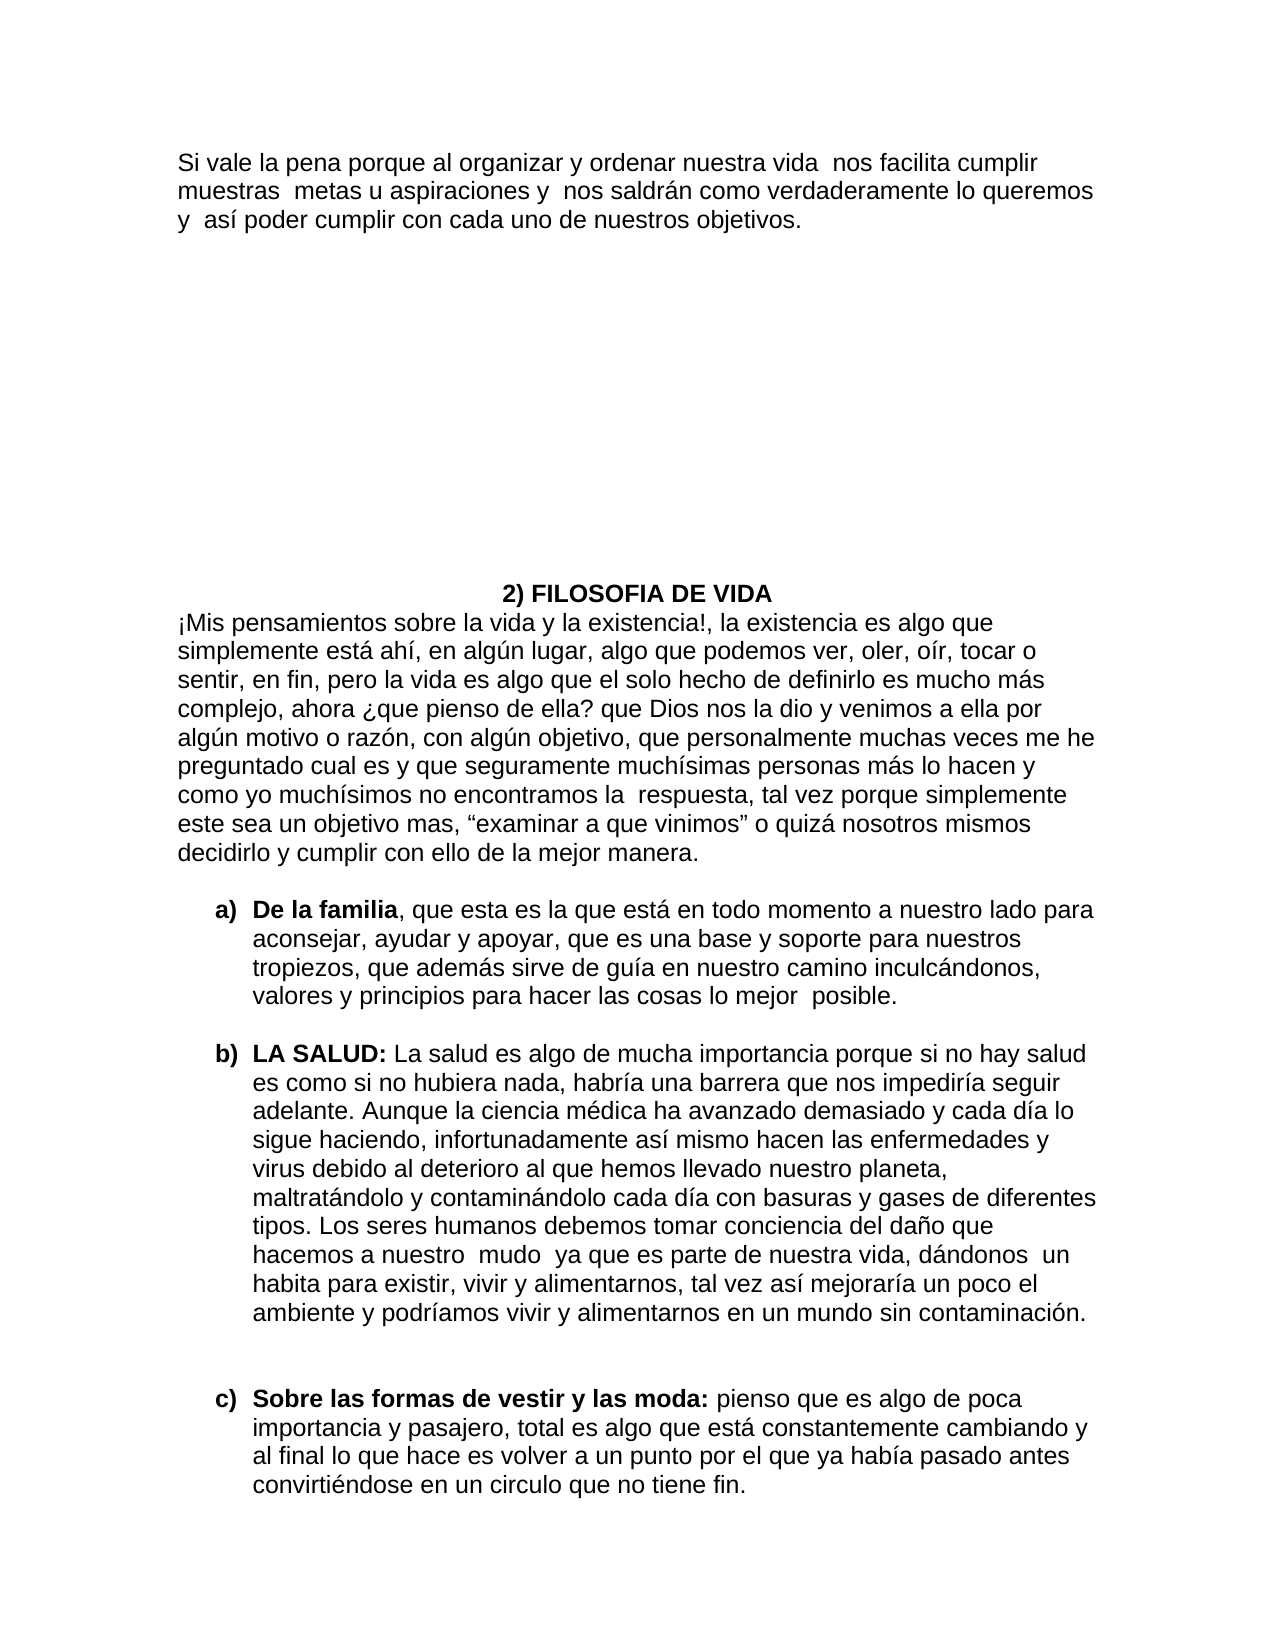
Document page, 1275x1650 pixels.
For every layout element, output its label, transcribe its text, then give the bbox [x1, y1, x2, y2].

list LA SALUD: La salud es algo de mucha importancia porque si no hay salud es como si no hubiera nada, habría una barrera que nos impediría seguir adelante. Aunque la ciencia médica ha avanzado demasiado y cada día lo sigue haciendo, infortunadamente así mismo hacen las enfermedades y virus debido al deterioro al que hemos llevado nuestro planeta, maltratándolo y contaminándolo cada día con basuras y gases de diferentes tipos. Los seres humanos debemos tomar conciencia del daño que hacemos a nuestro mudo ya que es parte de nuestra vida, dándonos un habita para existir, vivir y alimentarnos, tal vez así mejoraría un poco el ambiente y podríamos vivir y alimentarnos en un mundo sin contaminación. [215, 1039, 1098, 1326]
list Sobre las formas de vestir y las moda: pienso que es algo de poca importancia y pasajero, total es algo que está constantemente cambiando y al final lo que hace es volver a un punto por el que ya había pasado antes convirtiéndose en un circulo que no tiene fin. [215, 1384, 1098, 1499]
list De la familia, que esta es la que está en todo momento a nuestro lado para aconsejar, ayudar y apoyar, que es una base y soporte para nuestros tropiezos, que además sirve de guía en nuestro camino inculcándonos, valores y principios para hacer las cosas lo mejor posible. [215, 895, 1098, 1010]
text ¡Mis pensamientos sobre la vida y la existencia!, la existencia es algo que simplemente está ahí, en algún lugar, algo que podemos ver, oler, oír, tocar o sentir, en fin, pero la vida es algo que el solo hecho de definirlo es mucho más complejo, ahora ¿que pienso de ella? que Dios nos la dio y venimos a ella por algún motivo o razón, con algún objetivo, que personalmente muchas veces me he preguntado cual es y que seguramente muchísimas personas más lo hacen y como yo muchísimos no encontramos la respuesta, tal vez porque simplemente este sea un objetivo mas, “examinar a que vinimos” o quizá nosotros mismos decidirlo y cumplir con ello de la mejor manera. [177, 608, 1098, 866]
text 2) FILOSOFIA DE VIDA [177, 579, 1098, 608]
text Si vale la pena porque al organizar y ordenar nuestra vida nos facilita cumplir muestras metas u aspiraciones y nos saldrán como verdaderamente lo queremos y así poder cumplir con cada uno de nuestros objetivos. [177, 148, 1098, 234]
